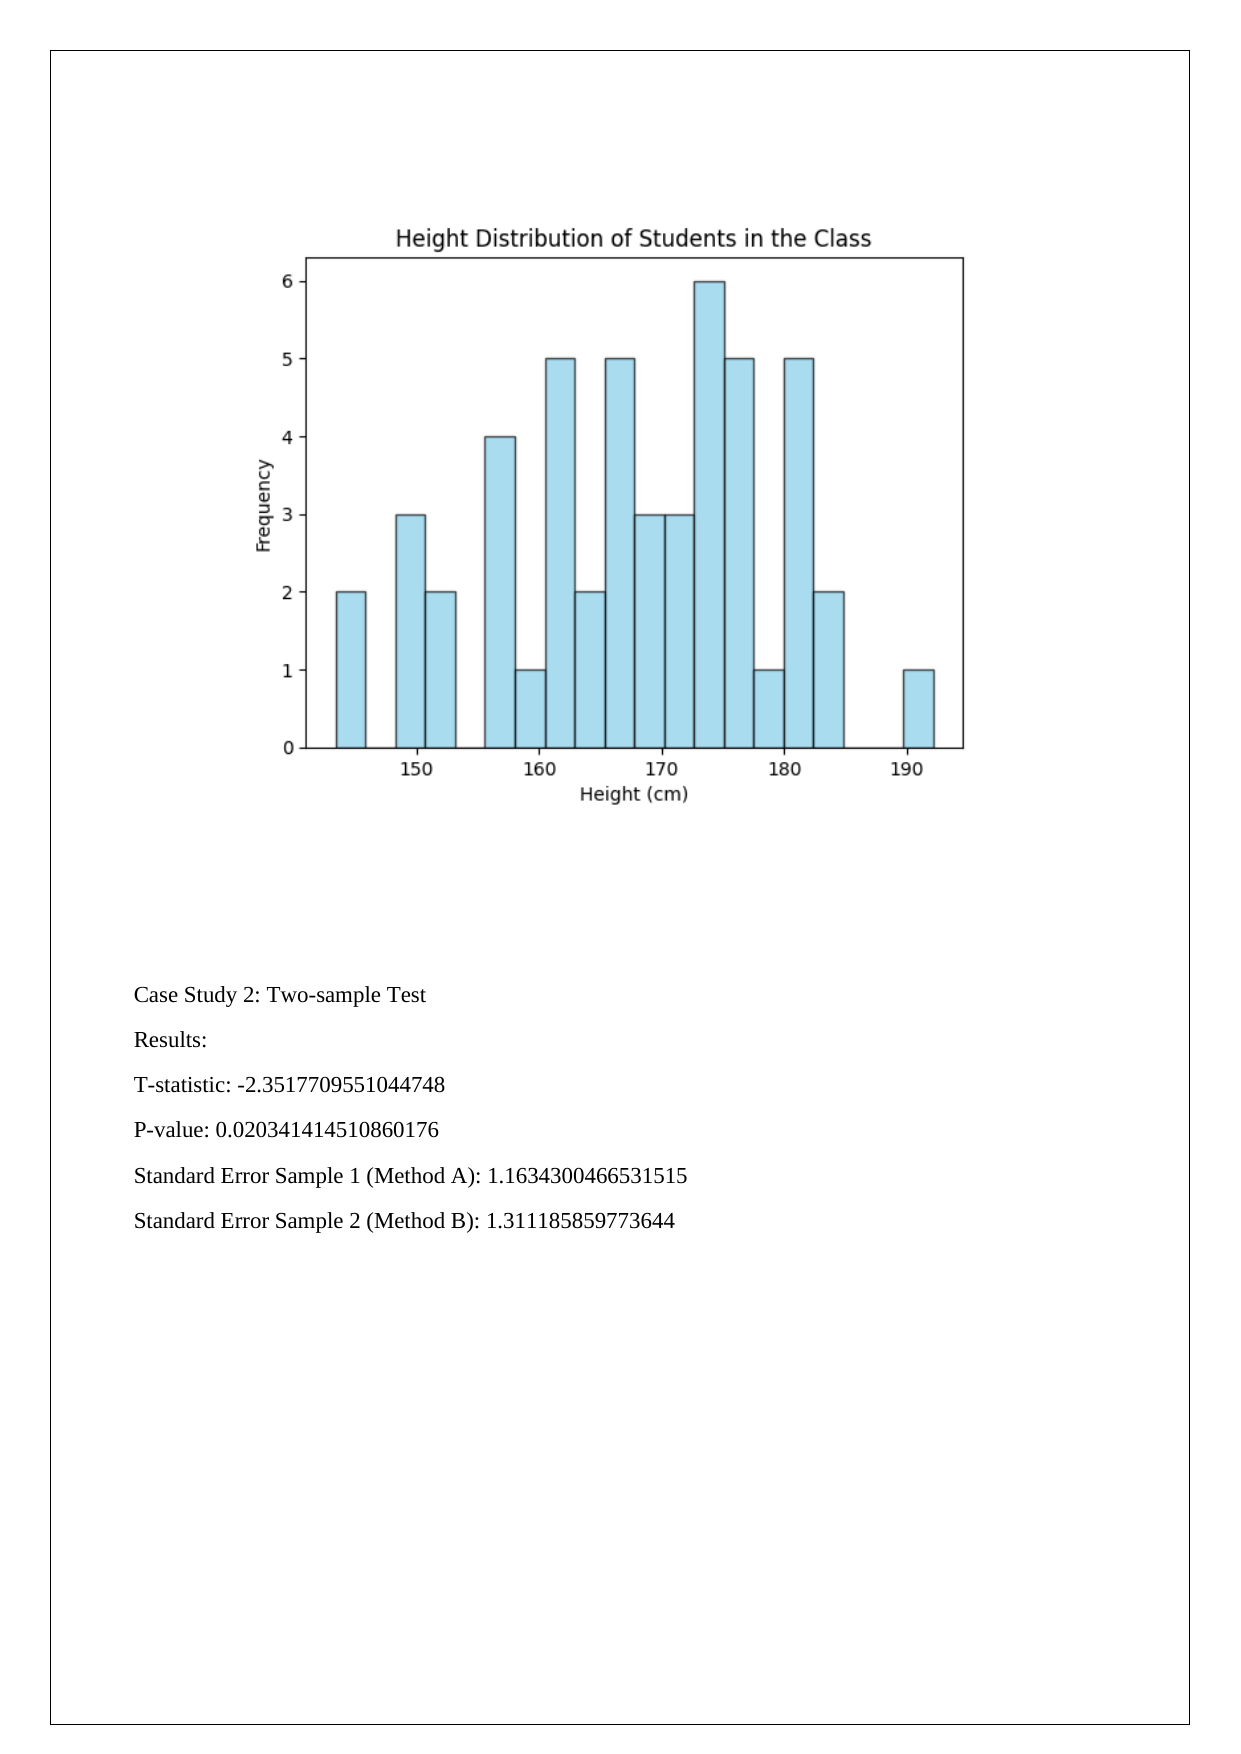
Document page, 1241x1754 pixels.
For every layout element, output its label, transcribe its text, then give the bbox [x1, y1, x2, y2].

picture [242, 215, 973, 816]
text P-value: 0.020341414510860176 [133, 1117, 1084, 1143]
text Standard Error Sample 1 (Method A): 1.1634300466531515 [133, 1162, 1084, 1188]
text Case Study 2: Two-sample Test [133, 981, 1084, 1008]
text Standard Error Sample 2 (Method B): 1.311185859773644 [133, 1207, 1084, 1233]
text T-statistic: -2.3517709551044748 [133, 1071, 1084, 1098]
text Results: [133, 1026, 1084, 1053]
